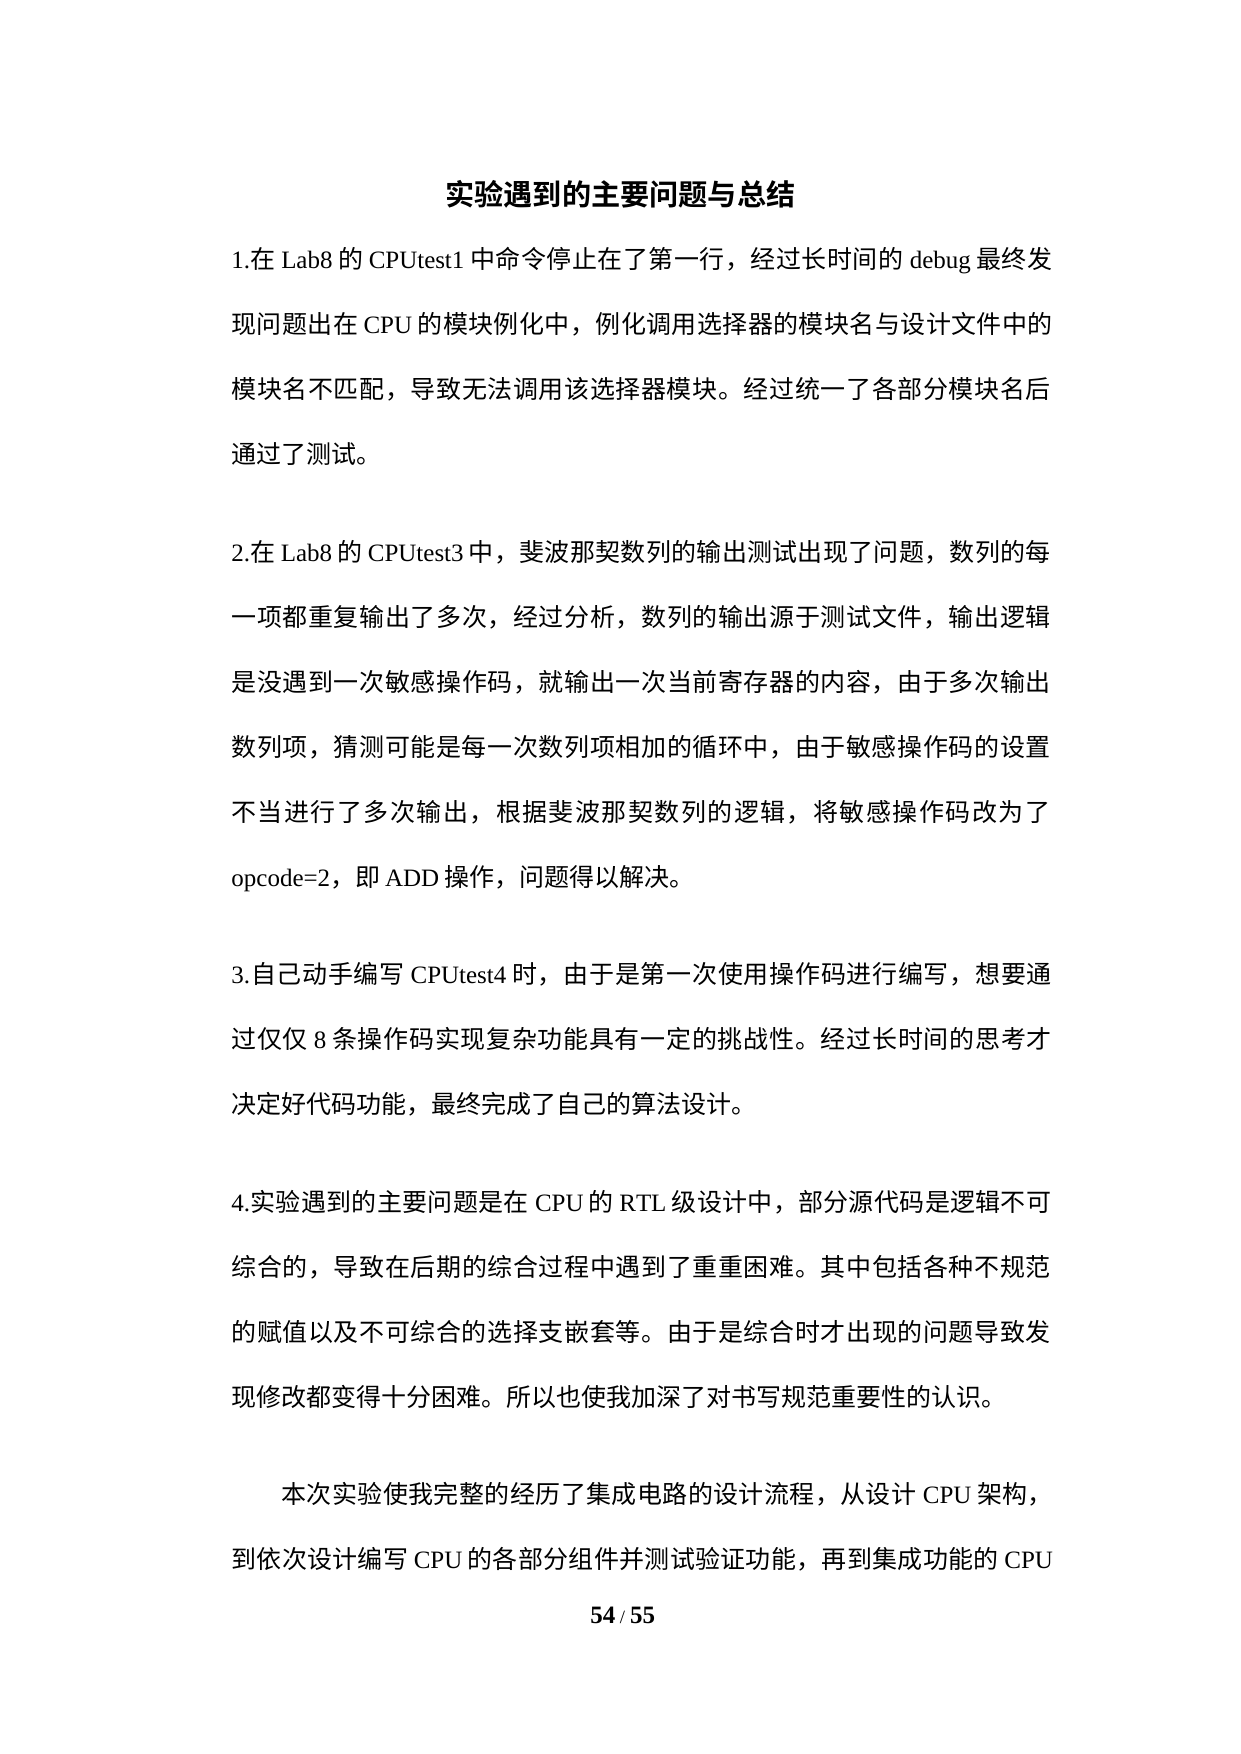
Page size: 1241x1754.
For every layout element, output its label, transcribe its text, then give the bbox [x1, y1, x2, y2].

text 2.在Lab8的CPUtest3中，斐波那契数列的输出测试出现了问题，数列的每一项都重复输出了多次，经过分析，数列的输出源于测试文件，输出逻辑是没遇到一次敏感操作码，就输出一次当前寄存器的内容，由于多次输出数列项，猜测可能是每一次数列项相加的循环中，由于敏感操作码的设置不当进行了多次输出，根据斐波那契数列的逻辑，将敏感操作码改为了opcode=2，即ADD操作，问题得以解决。 [231, 518, 1053, 908]
text 4.实验遇到的主要问题是在CPU的RTL级设计中，部分源代码是逻辑不可综合的，导致在后期的综合过程中遇到了重重困难。其中包括各种不规范的赋值以及不可综合的选择支嵌套等。由于是综合时才出现的问题导致发现修改都变得十分困难。所以也使我加深了对书写规范重要性的认识。 [231, 1168, 1053, 1428]
text 1.在Lab8的CPUtest1中命令停止在了第一行，经过长时间的debug最终发现问题出在CPU的模块例化中，例化调用选择器的模块名与设计文件中的模块名不匹配，导致无法调用该选择器模块。经过统一了各部分模块名后通过了测试。 [231, 225, 1053, 485]
text 3.自己动手编写CPUtest4时，由于是第一次使用操作码进行编写，想要通过仅仅8条操作码实现复杂功能具有一定的挑战性。经过长时间的思考才决定好代码功能，最终完成了自己的算法设计。 [231, 940, 1053, 1135]
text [231, 1460, 1053, 1590]
text 实验遇到的主要问题与总结 [187, 160, 1053, 225]
